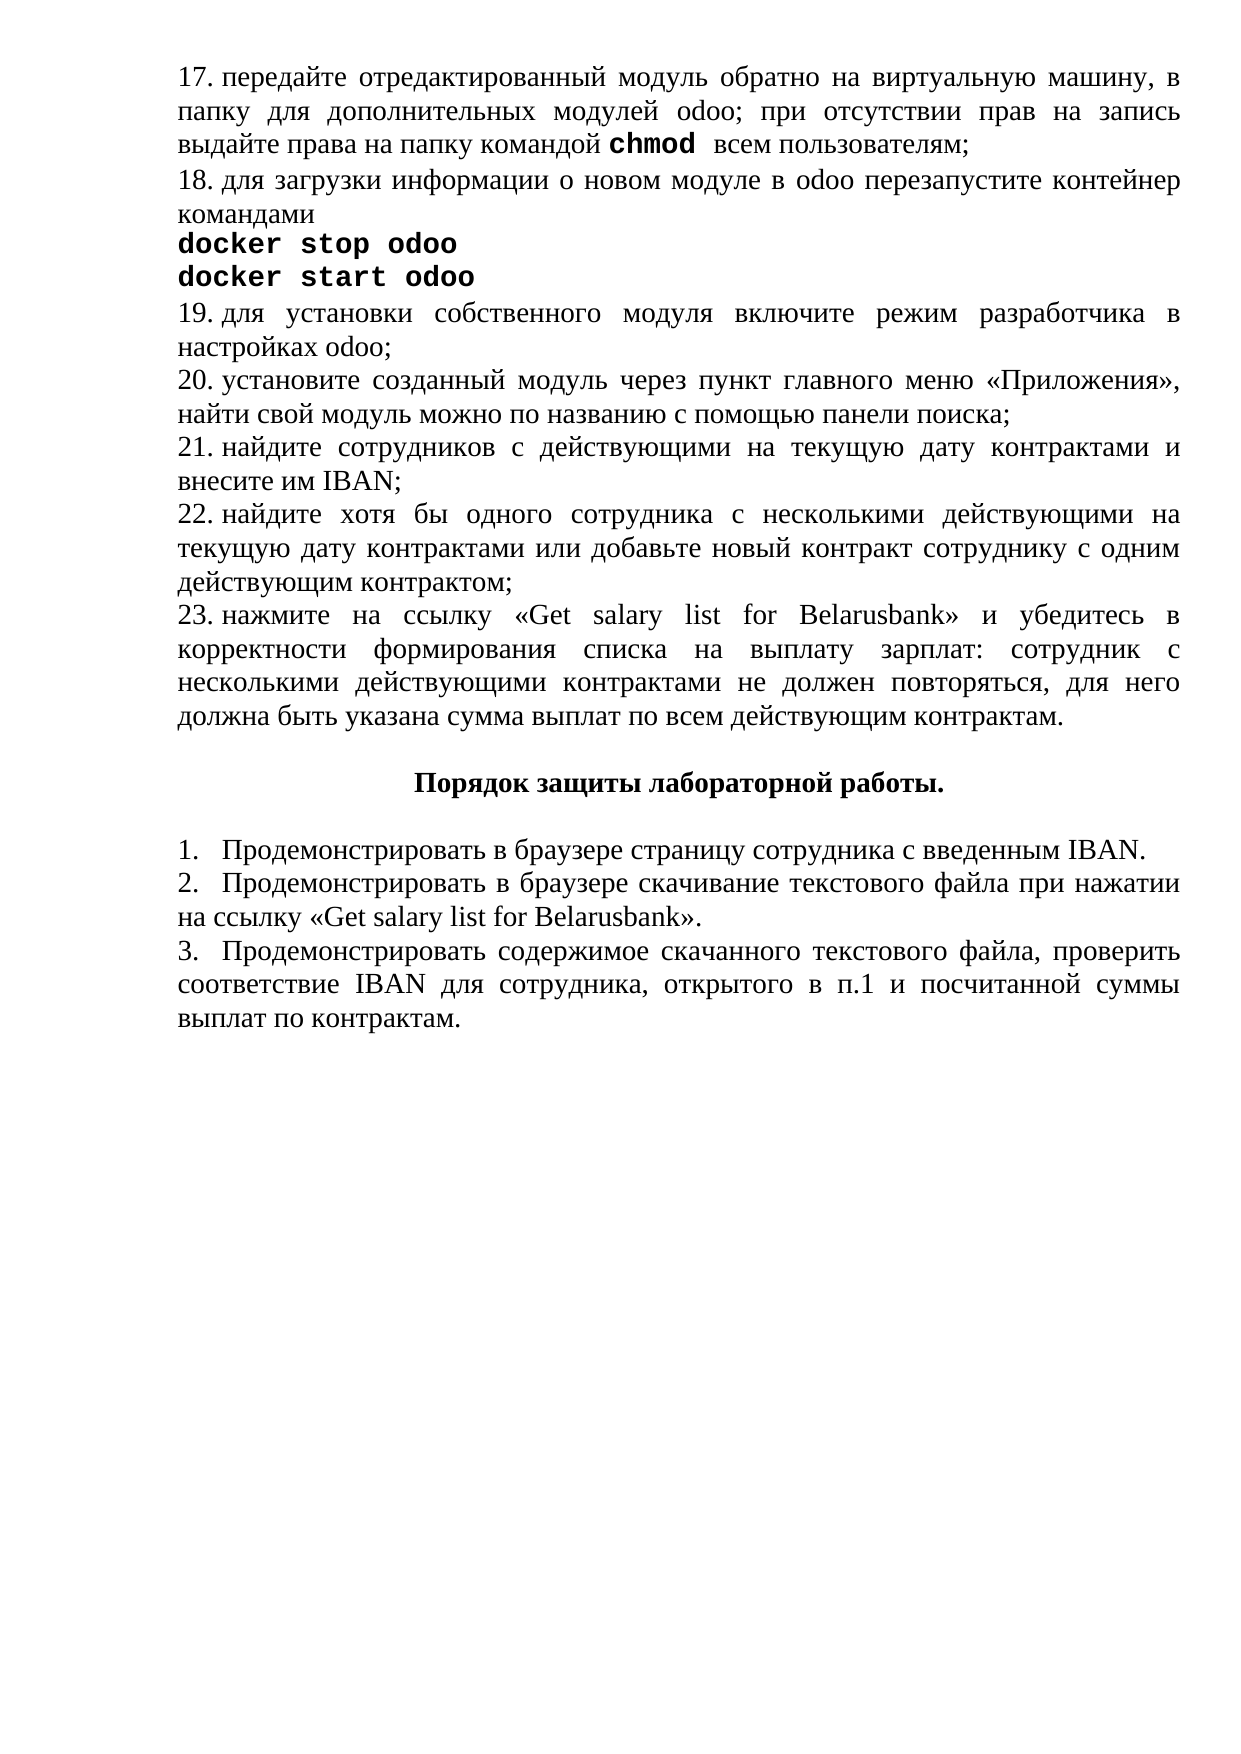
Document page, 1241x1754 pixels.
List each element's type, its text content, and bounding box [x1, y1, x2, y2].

list установите созданный модуль через пункт главного меню «Приложения», найти свой модуль можно по названию с помощью панели поиска; [177, 362, 1181, 429]
list Порядок защиты лабораторной работы. [177, 765, 1181, 798]
list найдите хотя бы одного сотрудника с несколькими действующими на текущую дату контрактами или добавьте новый контракт сотруднику с одним действующим контрактом; [177, 497, 1181, 597]
list передайте отредактированный модуль обратно на виртуальную машину, в папку для дополнительных модулей odoo; при отсутствии прав на запись выдайте права на папку командой chmod всем пользователям; [177, 59, 1181, 162]
list нажмите на ссылку «Get salary list for Belarusbank» и убедитесь в корректности формирования списка на выплату зарплат: сотрудник с несколькими действующими контрактами не должен повторяться, для него должна быть указана сумма выплат по всем действующим контрактам. [177, 597, 1181, 731]
list для загрузки информации о новом модуле в odoo перезапустите контейнер командами [177, 162, 1181, 229]
list найдите сотрудников с действующими на текущую дату контрактами и внесите им IBAN; [177, 429, 1181, 497]
list Продемонстрировать в браузере страницу сотрудника с введенным IBAN. [177, 832, 1181, 866]
list Продемонстрировать в браузере скачивание текстового файла при нажатии на ссылку «Get salary list for Belarusbank». [177, 866, 1181, 933]
list для установки собственного модуля включите режим разработчика в настройках odoo; [177, 295, 1181, 362]
list Продемонстрировать содержимое скачанного текстового файла, проверить соответствие IBAN для сотрудника, открытого в п.1 и посчитанной суммы выплат по контрактам. [177, 933, 1181, 1033]
text docker start odoo [177, 262, 1181, 295]
text docker stop odoo [177, 229, 1181, 262]
